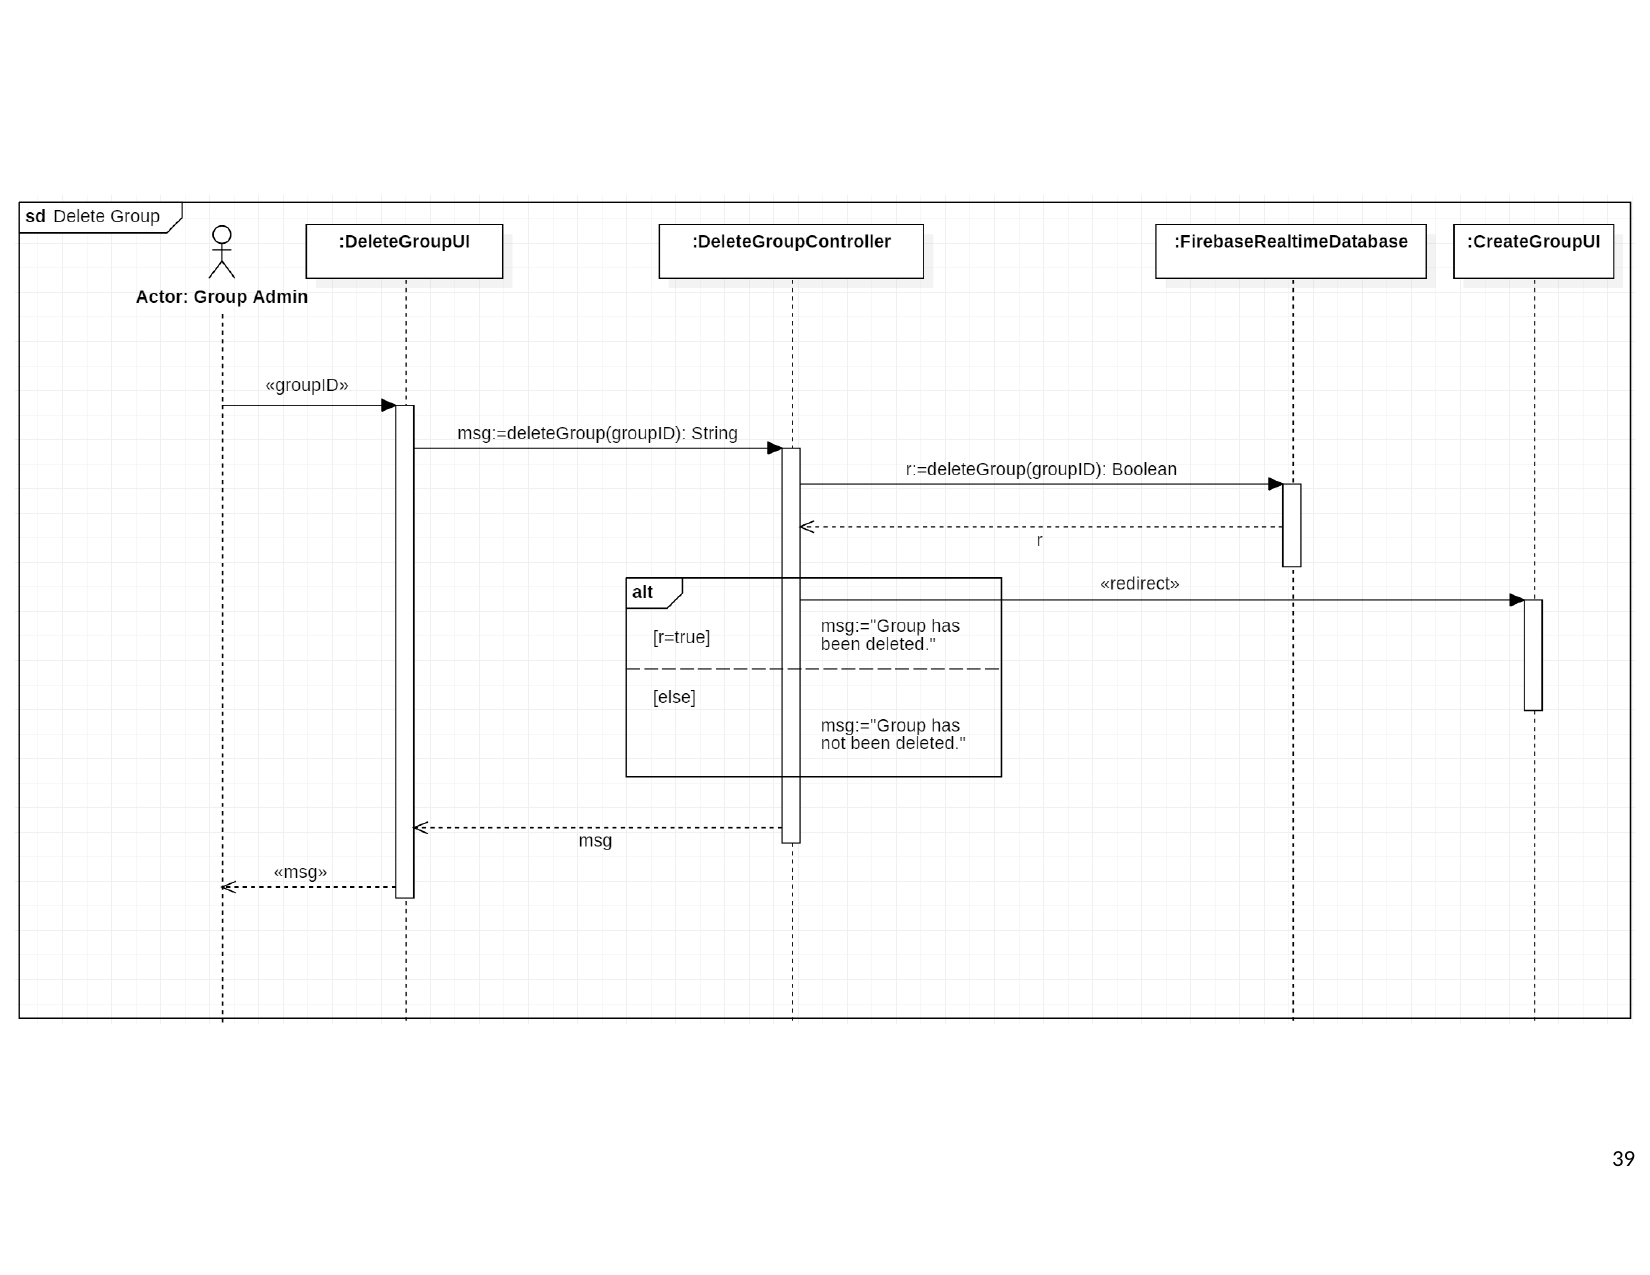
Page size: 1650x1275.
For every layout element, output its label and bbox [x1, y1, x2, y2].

picture [15, 195, 1636, 1024]
